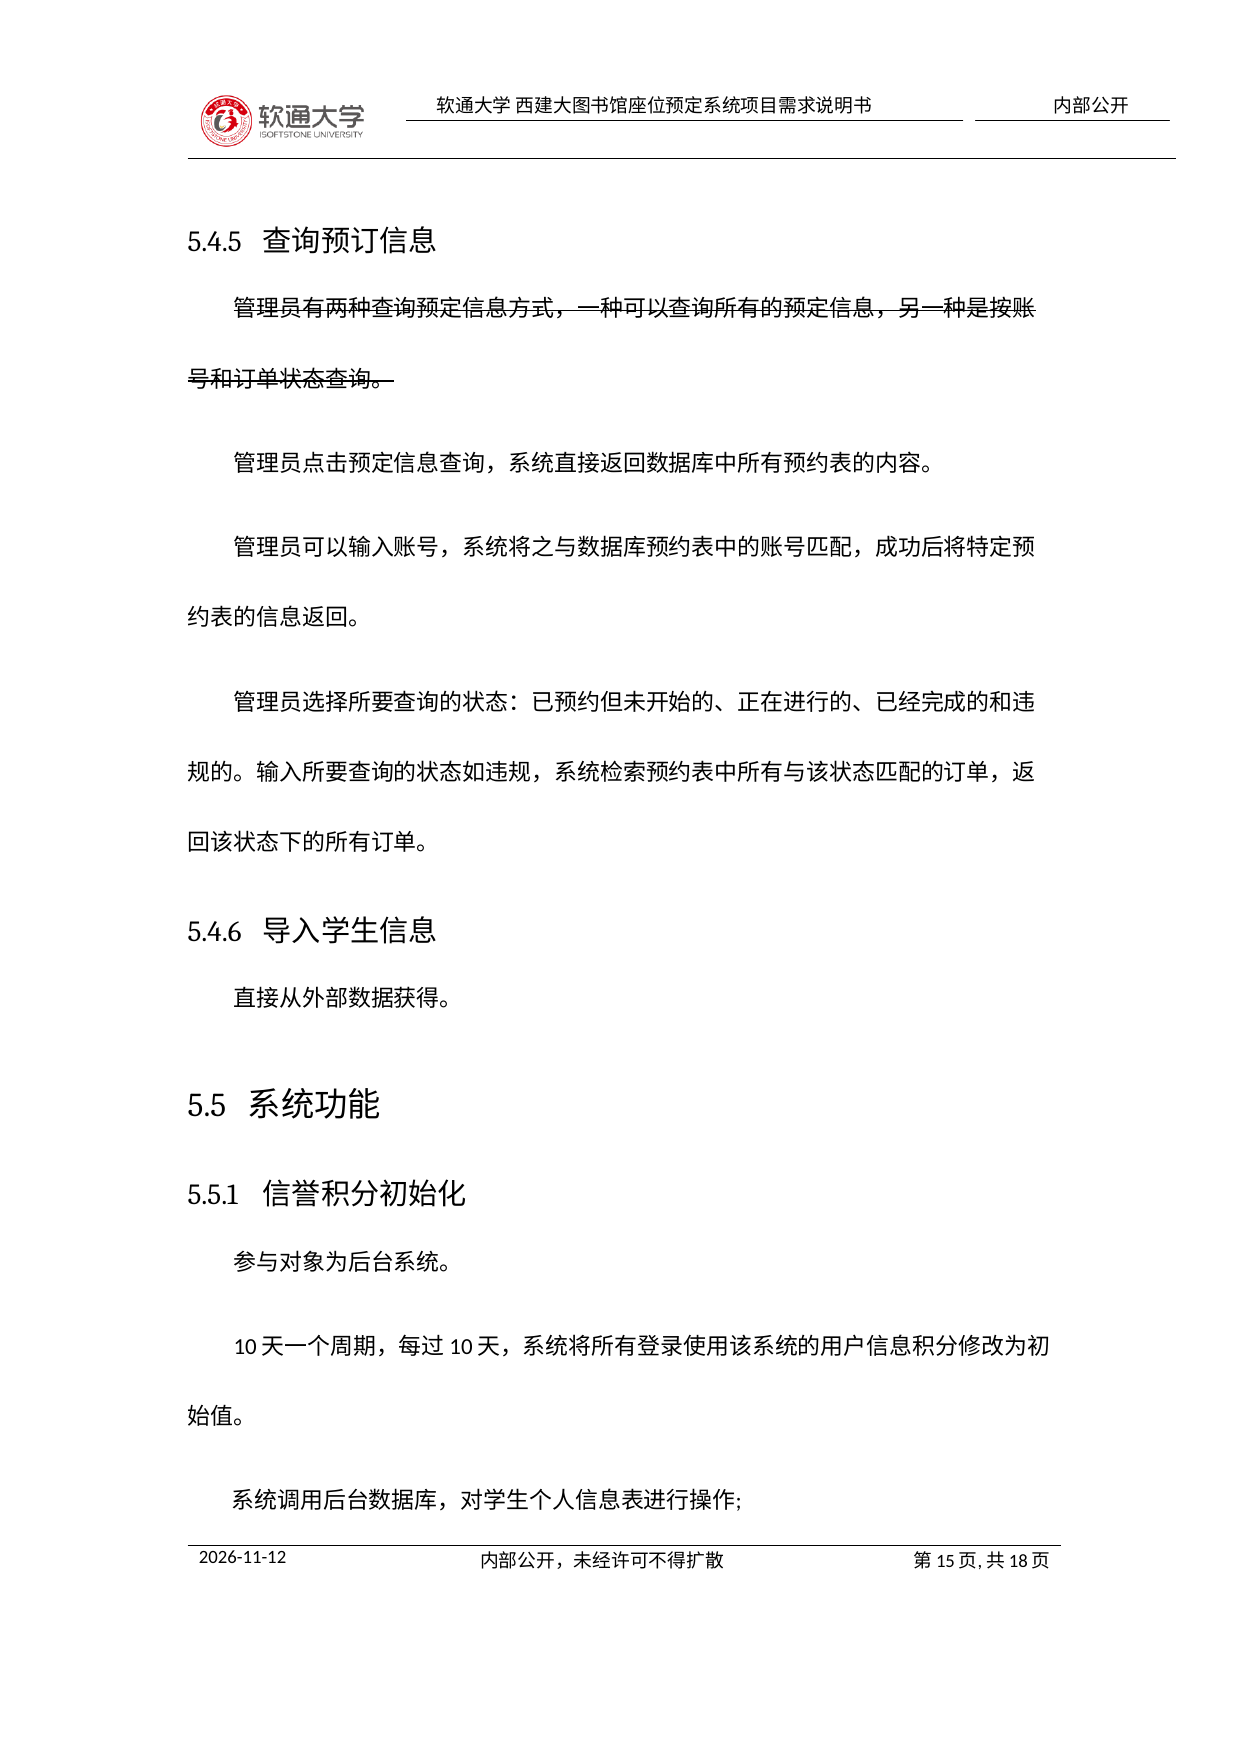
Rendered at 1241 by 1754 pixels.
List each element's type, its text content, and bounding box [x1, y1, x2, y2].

text 管理员可以输入账号，系统将之与数据库预约表中的账号匹配，成功后将特定预约表的信息返回。 [187, 513, 1053, 648]
text 管理员有两种查询预定信息方式，一种可以查询所有的预定信息，另一种是按账号和订单状态查询。 [187, 274, 1053, 409]
subtitle 信誉积分初始化 [187, 1159, 1053, 1224]
subtitle 导入学生信息 [187, 896, 1053, 961]
subtitle 系统功能 [187, 1069, 1053, 1134]
text 系统调用后台数据库，对学生个人信息表进行操作; [187, 1466, 1053, 1531]
text 参与对象为后台系统。 [187, 1228, 1053, 1293]
text 管理员选择所要查询的状态：已预约但未开始的、正在进行的、已经完成的和违规的。输入所要查询的状态如违规，系统检索预约表中所有与该状态匹配的订单，返回该状态下的所有订单。 [187, 667, 1053, 873]
text 管理员点击预定信息查询，系统直接返回数据库中所有预约表的内容。 [187, 429, 1053, 494]
text 10天一个周期，每过10天，系统将所有登录使用该系统的用户信息积分修改为初始值。 [187, 1312, 1053, 1447]
subtitle 查询预订信息 [187, 206, 1053, 271]
picture [193, 88, 370, 149]
text 直接从外部数据获得。 [187, 964, 1053, 1029]
